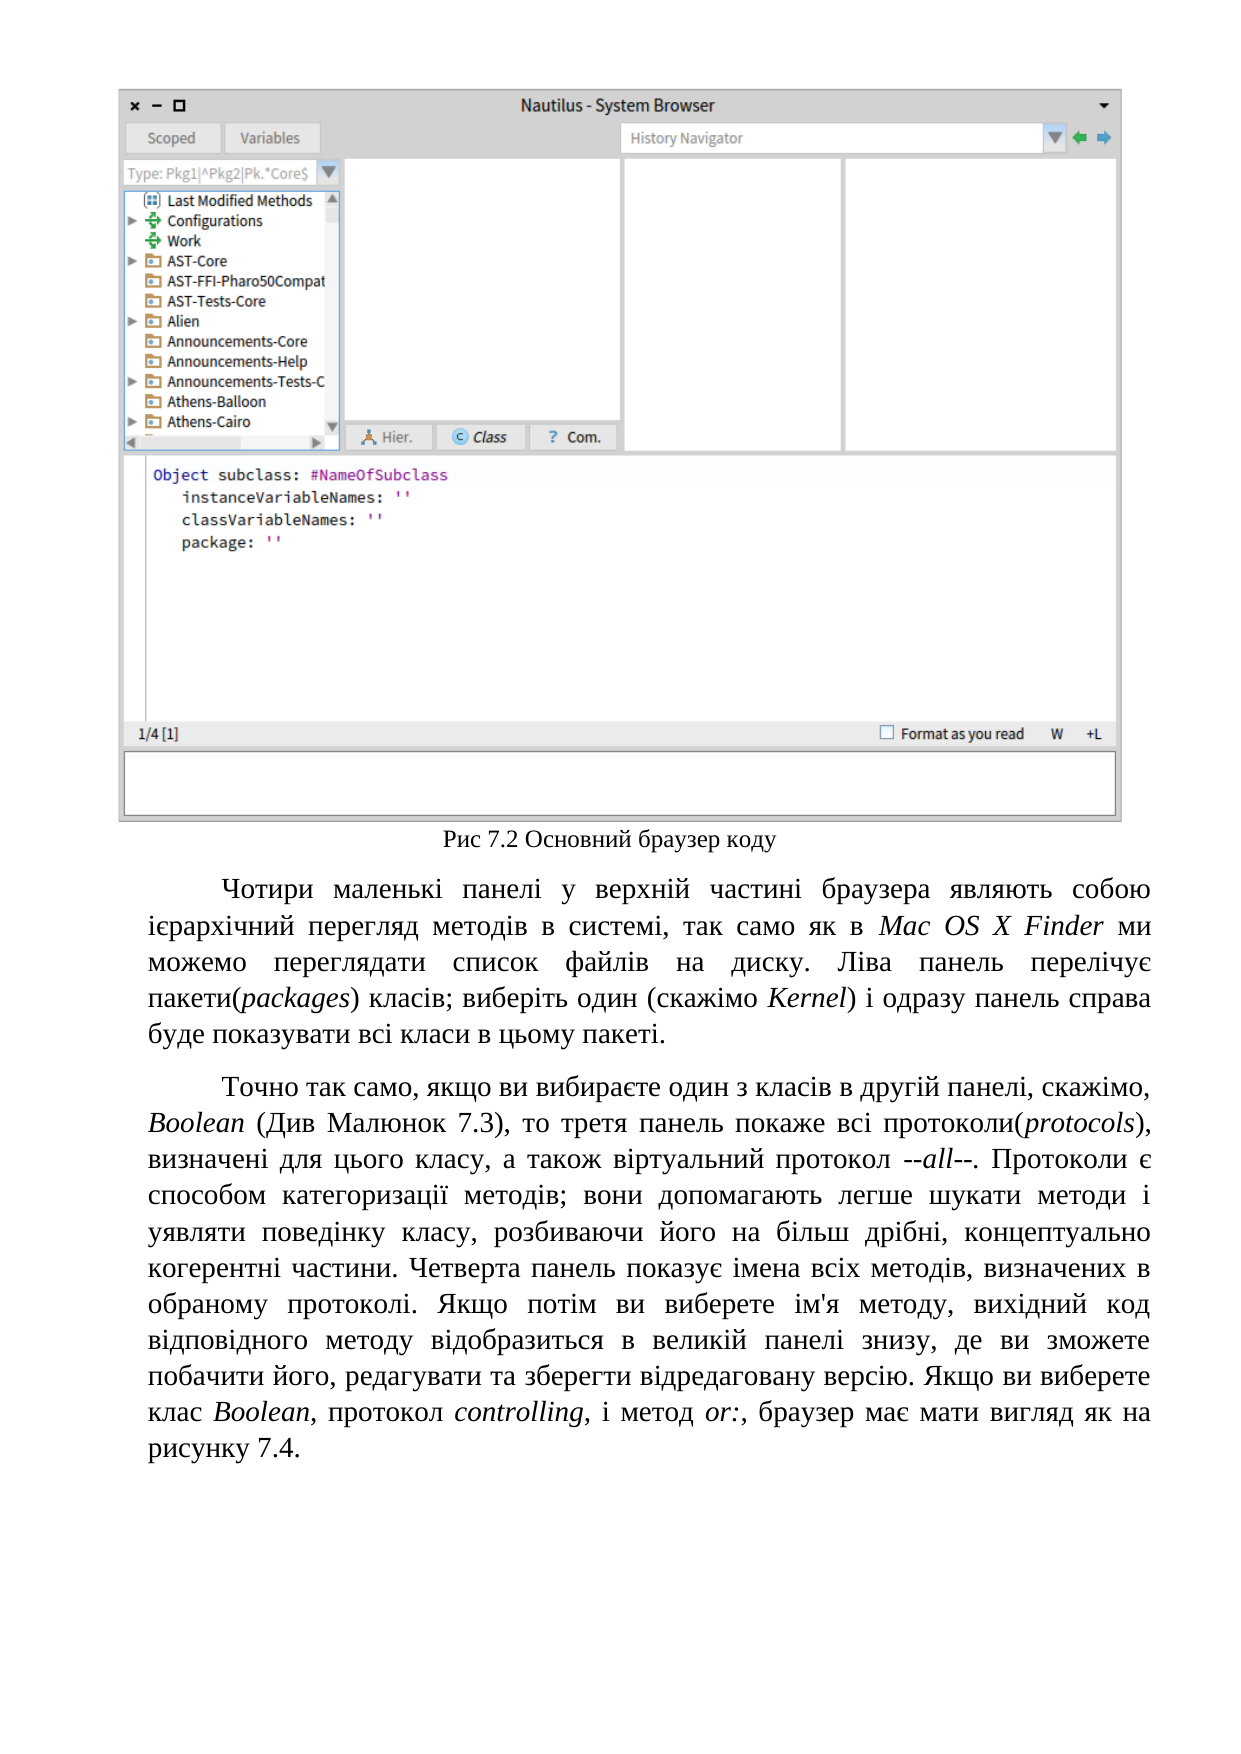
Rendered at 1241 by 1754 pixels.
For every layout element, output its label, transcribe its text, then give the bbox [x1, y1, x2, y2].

picture [118, 88, 1122, 822]
text Точно так само, якщо ви вибираєте один з класів в другій панелі, скажімо, Boolean (Див Малюнок 7.3), то третя панель покаже всі протоколи(protocols), визначені для цього класу, а також віртуальний протокол --all--. Протоколи є способом категоризації методів; вони допомагають легше шукати методи і уявляти поведінку класу, розбиваючи його на більш дрібні, концептуально когерентні частини. Четверта панель показує імена всіх методів, визначених в обраному протоколі. Якщо потім ви виберете ім'я методу, вихідний код відповідного методу відобразиться в великій панелі знизу, де ви зможете побачити його, редагувати та зберегти відредаговану версію. Якщо ви виберете клас Boolean, протокол controlling, і метод or:, браузер має мати вигляд як на рисунку 7.4. [148, 1069, 1152, 1464]
text Чотири маленькі панелі у верхній частині браузера являють собою ієрархічний перегляд методів в системі, так само як в Mac OS X Finder ми можемо переглядати список файлів на диску. Ліва панель перелічує пакети(packages) класів; виберіть один (скажімо Kernel) і одразу панель справа буде показувати всі класи в цьому пакеті. [148, 872, 1152, 1050]
